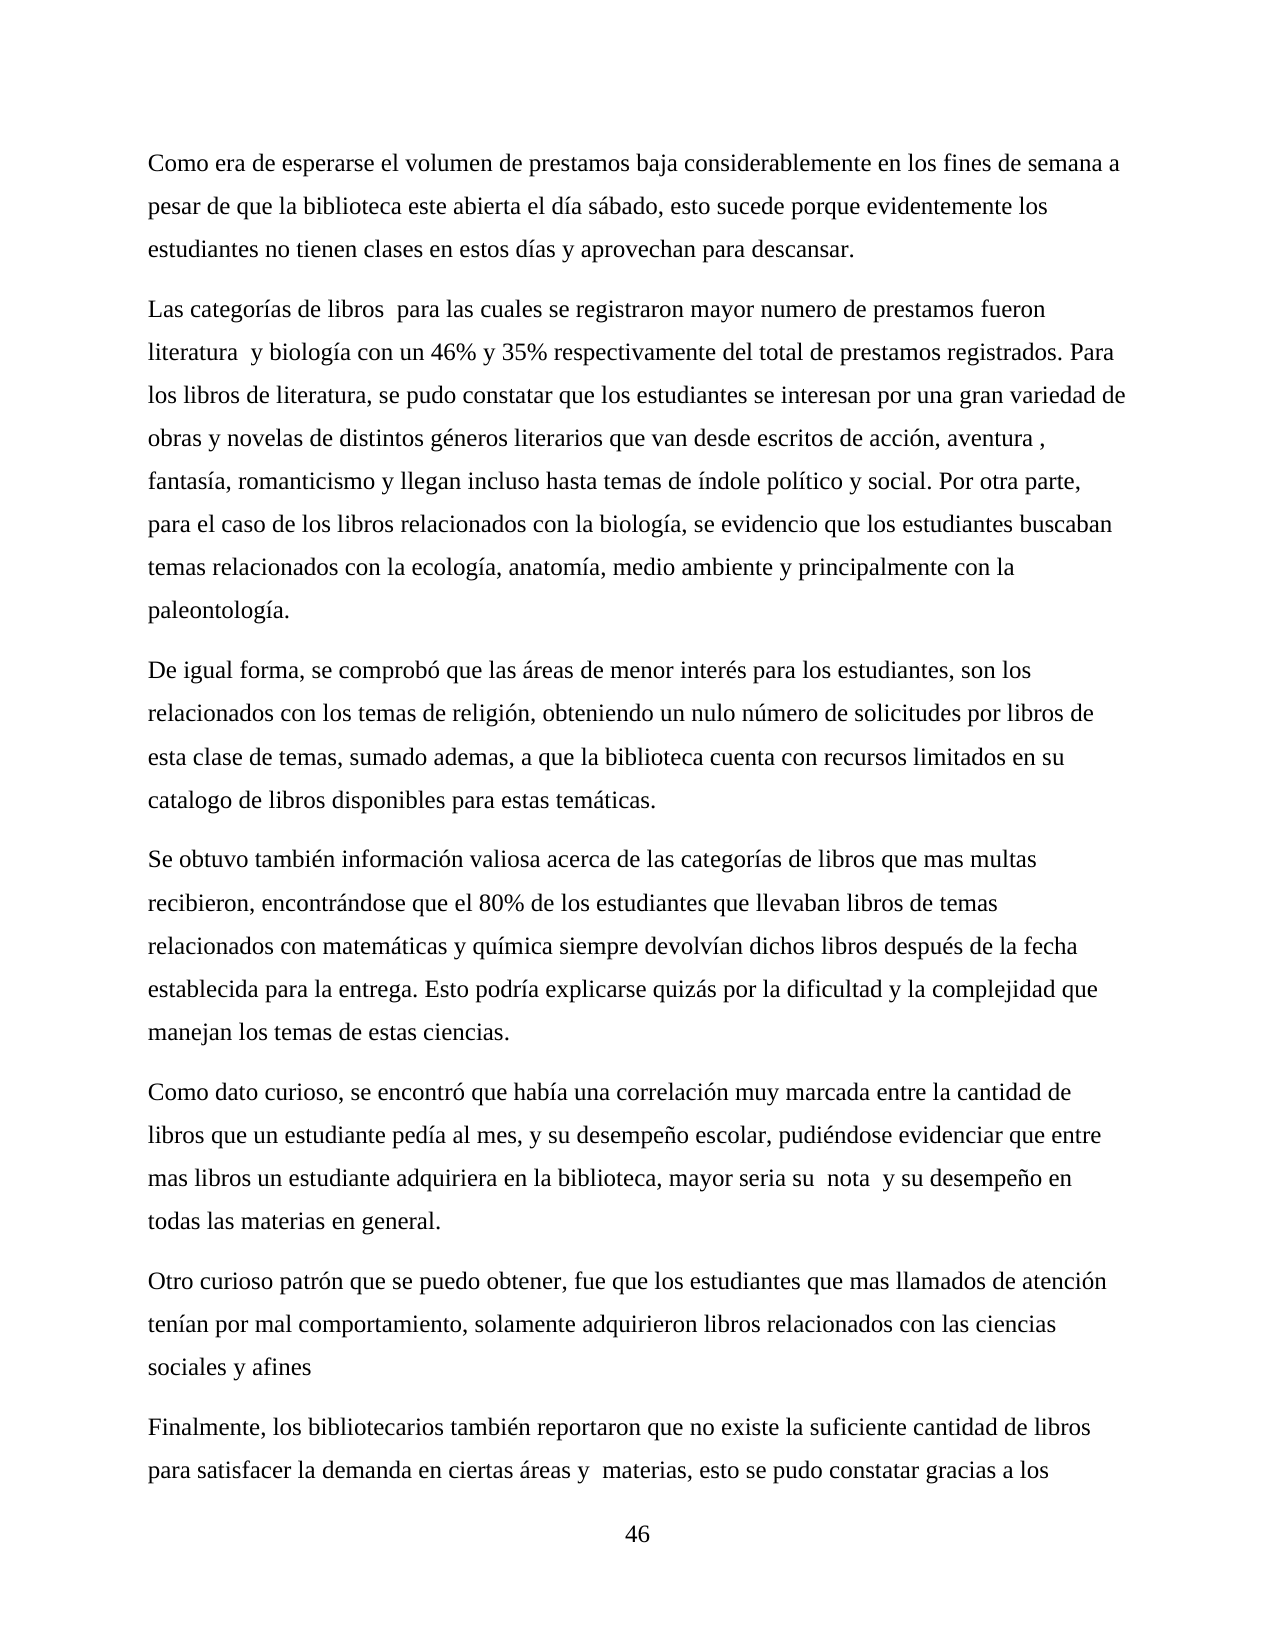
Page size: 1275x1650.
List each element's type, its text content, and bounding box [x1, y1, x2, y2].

text Como era de esperarse el volumen de prestamos baja considerablemente en los fines de semana a pesar de que la biblioteca este abierta el día sábado, esto sucede porque evidentemente los estudiantes no tienen clases en estos días y aprovechan para descansar. [148, 148, 1127, 263]
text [148, 1412, 1127, 1484]
text De igual forma, se comprobó que las áreas de menor interés para los estudiantes, son los relacionados con los temas de religión, obteniendo un nulo número de solicitudes por libros de esta clase de temas, sumado ademas, a que la biblioteca cuenta con recursos limitados en su catalogo de libros disponibles para estas temáticas. [148, 655, 1127, 813]
text Otro curioso patrón que se puedo obtener, fue que los estudiantes que mas llamados de atención tenían por mal comportamiento, solamente adquirieron libros relacionados con las ciencias sociales y afines [148, 1266, 1127, 1381]
text Como dato curioso, se encontró que había una correlación muy marcada entre la cantidad de libros que un estudiante pedía al mes, y su desempeño escolar, pudiéndose evidenciar que entre mas libros un estudiante adquiriera en la biblioteca, mayor seria su nota y su desempeño en todas las materias en general. [148, 1077, 1127, 1235]
text Las categorías de libros para las cuales se registraron mayor numero de prestamos fueron literatura y biología con un 46% y 35% respectivamente del total de prestamos registrados. Para los libros de literatura, se pudo constatar que los estudiantes se interesan por una gran variedad de obras y novelas de distintos géneros literarios que van desde escritos de acción, aventura , fantasía, romanticismo y llegan incluso hasta temas de índole político y social. Por otra parte, para el caso de los libros relacionados con la biología, se evidencio que los estudiantes buscaban temas relacionados con la ecología, anatomía, medio ambiente y principalmente con la paleontología. [148, 294, 1127, 624]
text Se obtuvo también información valiosa acerca de las categorías de libros que mas multas recibieron, encontrándose que el 80% de los estudiantes que llevaban libros de temas relacionados con matemáticas y química siempre devolvían dichos libros después de la fecha establecida para la entrega. Esto podría explicarse quizás por la dificultad y la complejidad que manejan los temas de estas ciencias. [148, 844, 1127, 1046]
